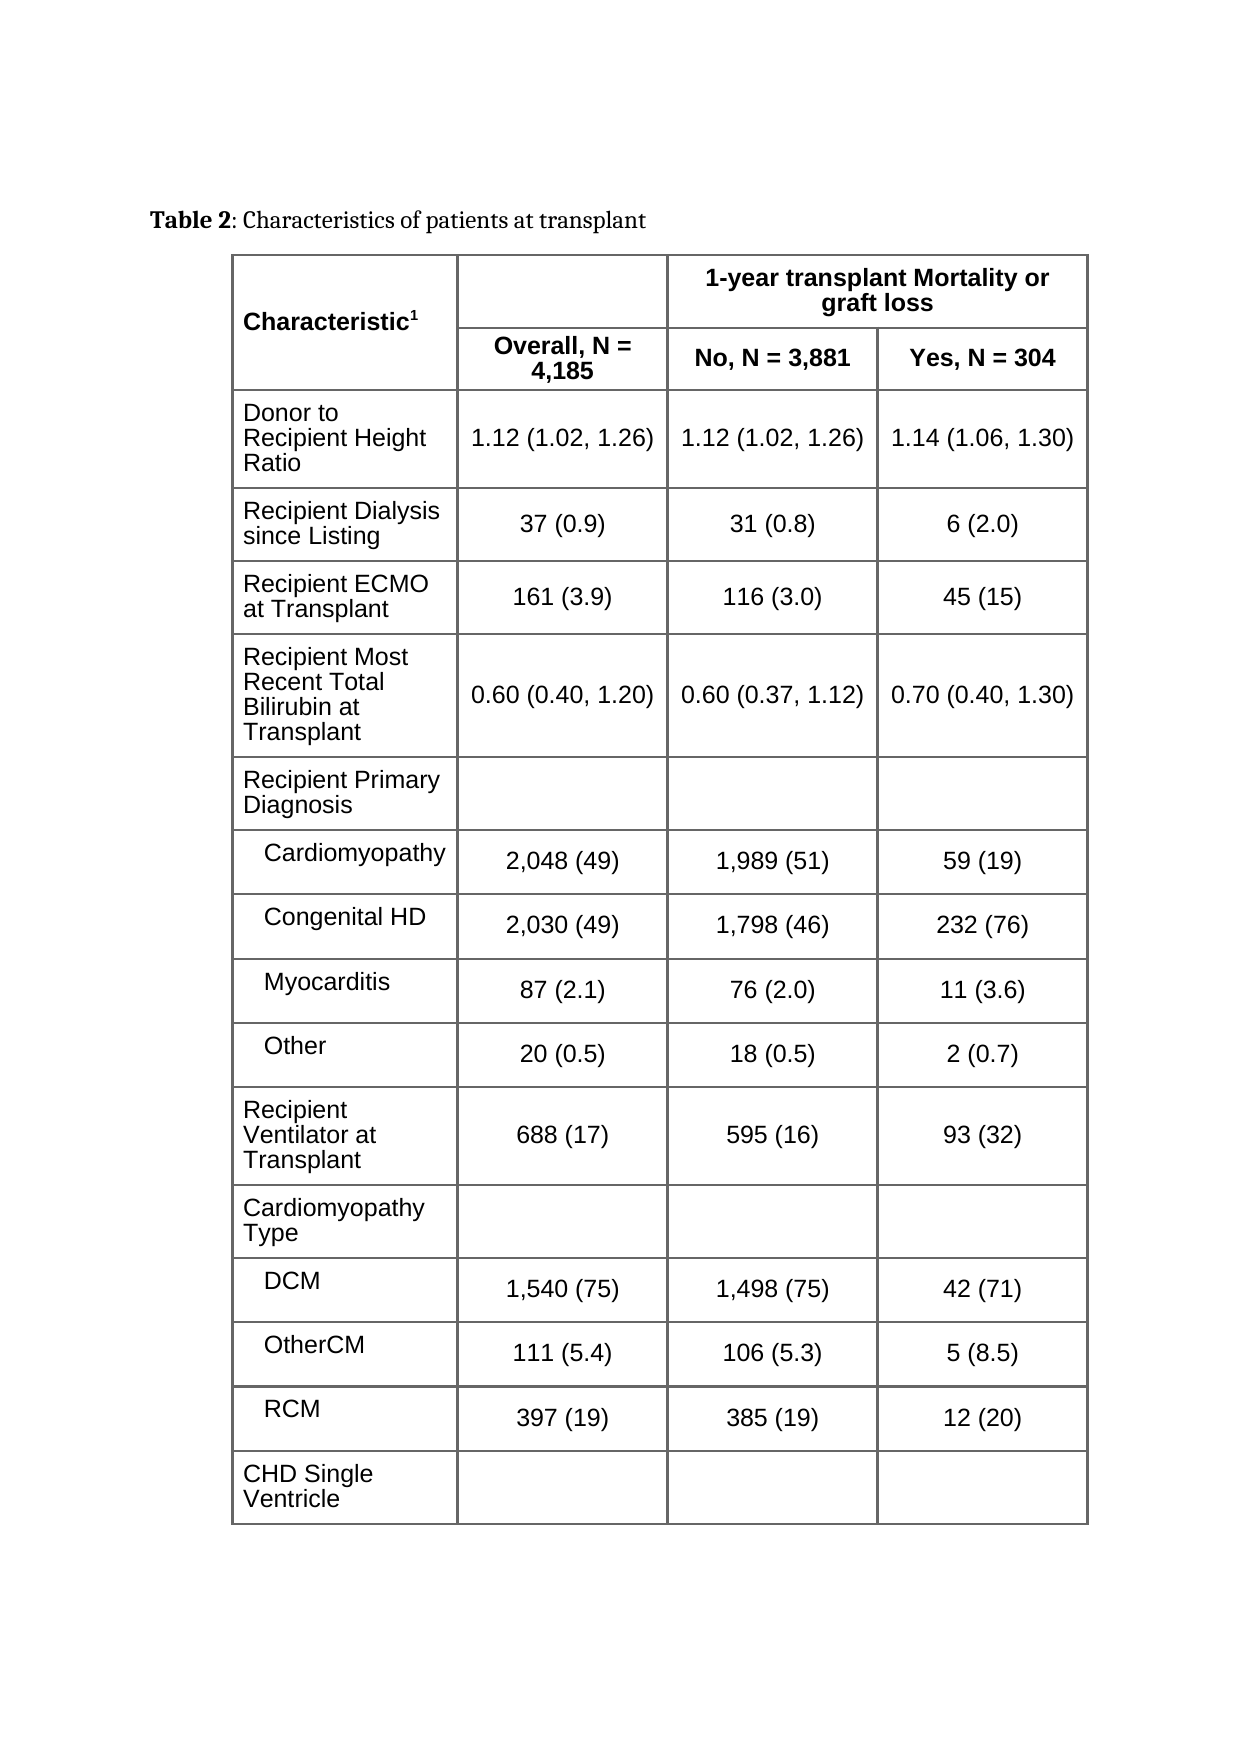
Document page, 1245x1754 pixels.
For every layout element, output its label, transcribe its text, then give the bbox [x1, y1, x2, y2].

table_cell Recipient Most Recent Total Bilirubin at Transplant [234, 635, 456, 756]
table_cell 12 (20) [879, 1388, 1086, 1450]
table_cell 111 (5.4) [459, 1323, 666, 1385]
table_cell 37 (0.9) [459, 489, 666, 560]
table_cell 2,048 (49) [459, 831, 666, 893]
table_cell 1,498 (75) [669, 1259, 876, 1321]
table_cell 397 (19) [459, 1388, 666, 1450]
table_cell OtherCM [234, 1323, 456, 1385]
table_cell DCM [234, 1259, 456, 1321]
table_header [459, 256, 666, 327]
table_cell 688 (17) [459, 1088, 666, 1184]
table_cell 2,030 (49) [459, 895, 666, 957]
table_cell 106 (5.3) [669, 1323, 876, 1385]
table_cell 0.60 (0.40, 1.20) [459, 635, 666, 756]
table_cell [669, 1186, 876, 1257]
table_cell 0.70 (0.40, 1.30) [879, 635, 1086, 756]
table_cell Yes, N = 304 [879, 329, 1086, 389]
table_cell RCM [234, 1388, 456, 1450]
table_cell Recipient Primary Diagnosis [234, 758, 456, 829]
table_cell [459, 758, 666, 829]
table_cell Congenital HD [234, 895, 456, 957]
table_cell 20 (0.5) [459, 1024, 666, 1086]
table_cell 2 (0.7) [879, 1024, 1086, 1086]
table_header Characteristic1 [234, 256, 456, 389]
table_cell 1,540 (75) [459, 1259, 666, 1321]
table_cell 31 (0.8) [669, 489, 876, 560]
table_cell Donor to Recipient Height Ratio [234, 391, 456, 487]
table_cell Recipient Dialysis since Listing [234, 489, 456, 560]
table_cell [669, 758, 876, 829]
table_cell 11 (3.6) [879, 960, 1086, 1022]
table_cell 385 (19) [669, 1388, 876, 1450]
table_cell [879, 758, 1086, 829]
table_cell 232 (76) [879, 895, 1086, 957]
table_cell Cardiomyopathy Type [234, 1186, 456, 1257]
table_cell No, N = 3,881 [669, 329, 876, 389]
table_cell 93 (32) [879, 1088, 1086, 1184]
table_cell [669, 1452, 876, 1523]
table_cell 59 (19) [879, 831, 1086, 893]
table_cell Other [234, 1024, 456, 1086]
table_cell [459, 1186, 666, 1257]
table_cell 45 (15) [879, 562, 1086, 633]
table_cell 1.12 (1.02, 1.26) [459, 391, 666, 487]
table_cell Cardiomyopathy [234, 831, 456, 893]
table_cell 116 (3.0) [669, 562, 876, 633]
table_cell 1,989 (51) [669, 831, 876, 893]
table_cell 42 (71) [879, 1259, 1086, 1321]
text Table 2: Characteristics of patients at transplant [150, 206, 1170, 235]
table_cell 5 (8.5) [879, 1323, 1086, 1385]
table_cell 18 (0.5) [669, 1024, 876, 1086]
table_cell 6 (2.0) [879, 489, 1086, 560]
table_cell Overall, N = 4,185 [459, 329, 666, 389]
table_cell 1,798 (46) [669, 895, 876, 957]
table_cell 595 (16) [669, 1088, 876, 1184]
table_cell 161 (3.9) [459, 562, 666, 633]
table_cell [459, 1452, 666, 1523]
table_header 1-year transplant Mortality or graft loss [669, 256, 1086, 327]
table_cell 1.14 (1.06, 1.30) [879, 391, 1086, 487]
table_cell [879, 1452, 1086, 1523]
table_cell Recipient Ventilator at Transplant [234, 1088, 456, 1184]
table_cell CHD Single Ventricle [234, 1452, 456, 1523]
table_cell Recipient ECMO at Transplant [234, 562, 456, 633]
table_cell 76 (2.0) [669, 960, 876, 1022]
table_cell [879, 1186, 1086, 1257]
table_cell 87 (2.1) [459, 960, 666, 1022]
table_cell 1.12 (1.02, 1.26) [669, 391, 876, 487]
table_cell 0.60 (0.37, 1.12) [669, 635, 876, 756]
table_cell Myocarditis [234, 960, 456, 1022]
